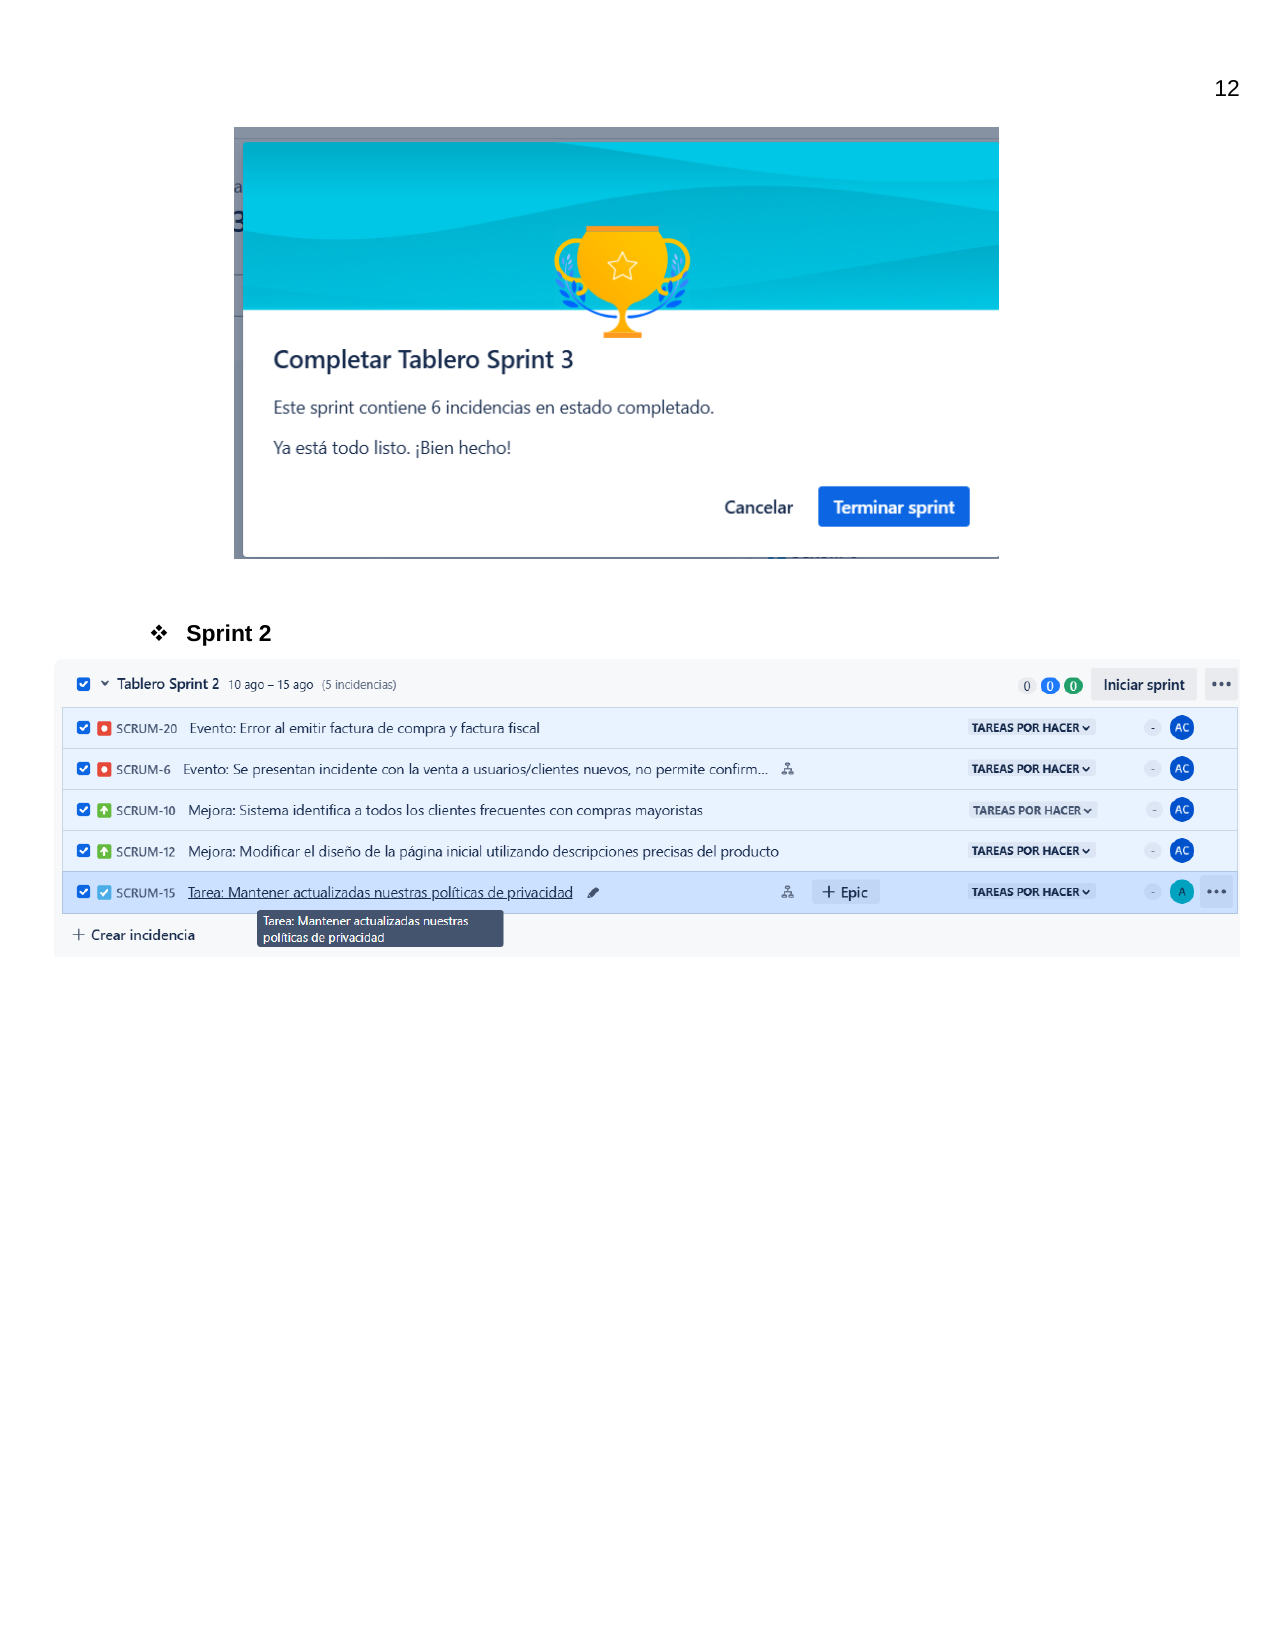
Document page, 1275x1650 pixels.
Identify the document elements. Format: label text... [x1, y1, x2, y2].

picture [52, 659, 1240, 957]
picture [234, 127, 999, 559]
list Sprint 2 [149, 620, 1181, 646]
